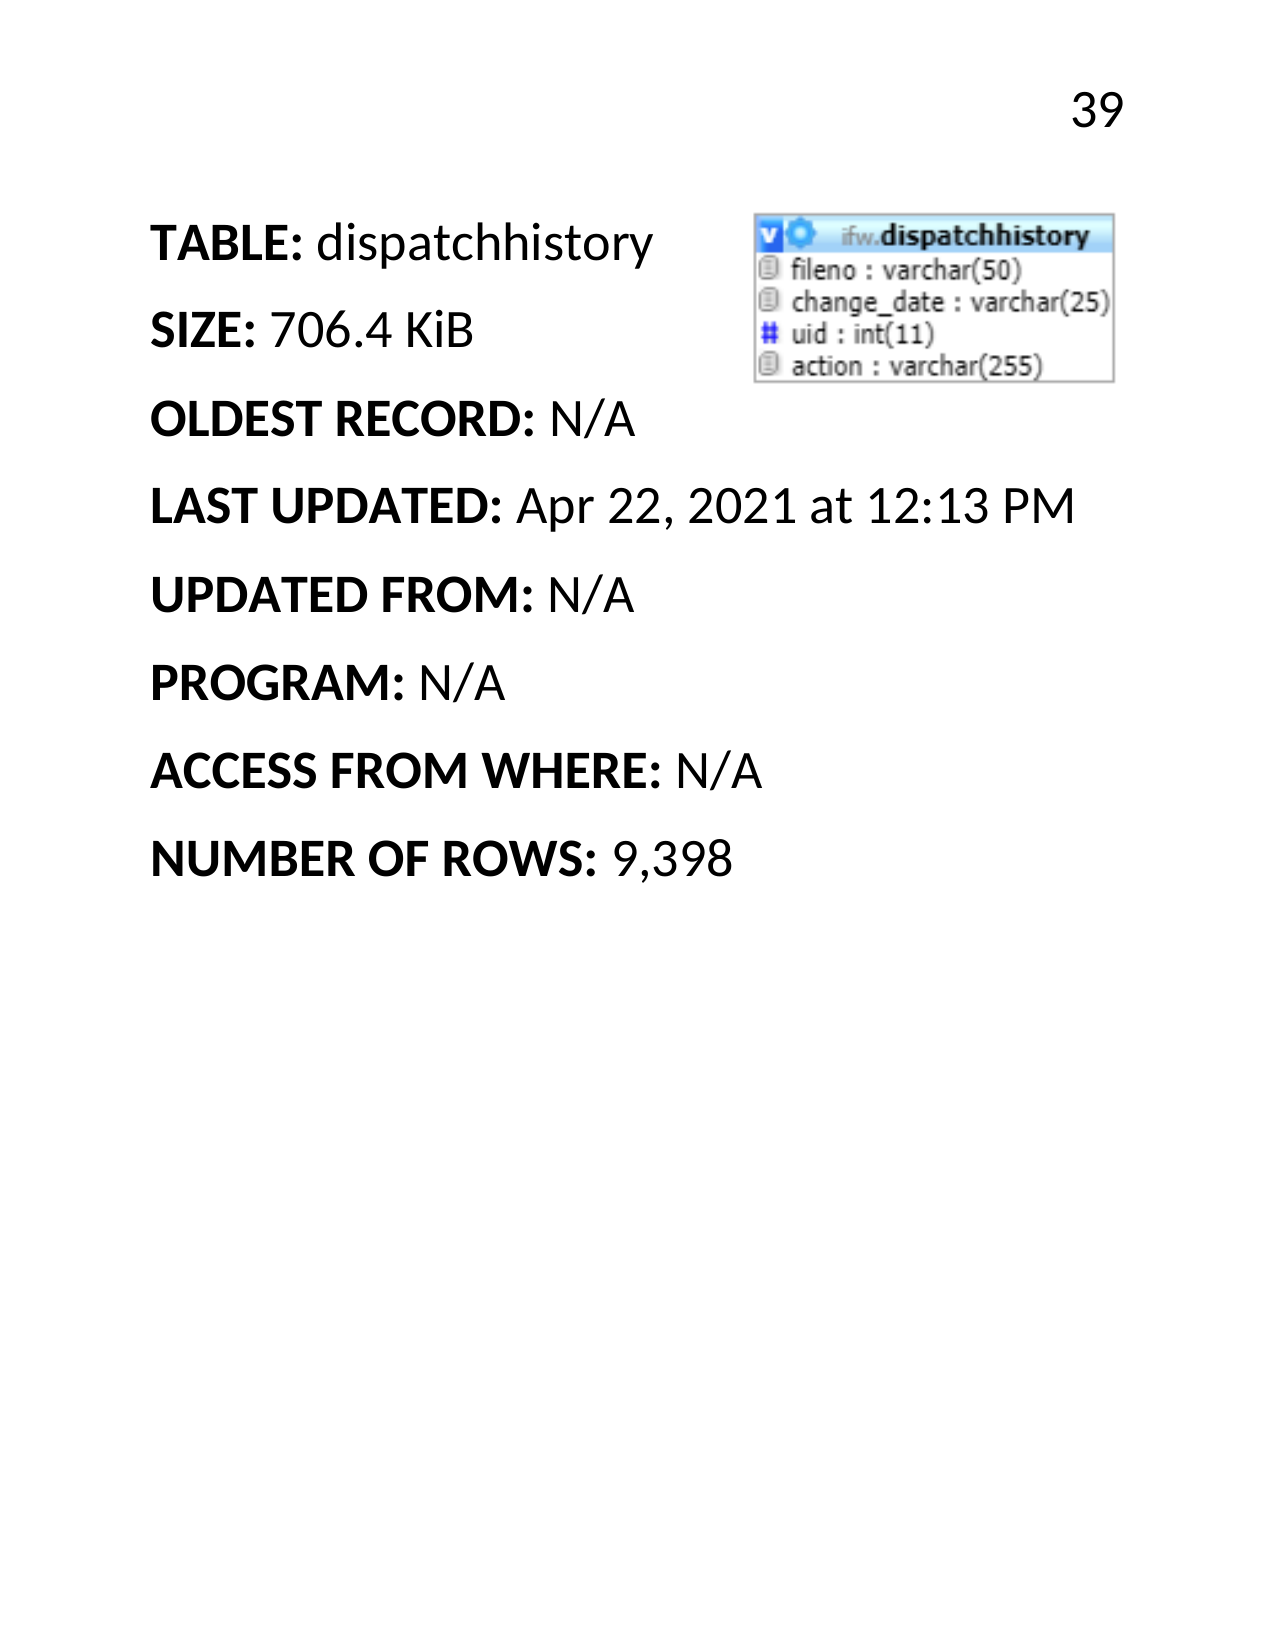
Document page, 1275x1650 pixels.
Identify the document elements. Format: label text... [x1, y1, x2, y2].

text LAST UPDATED: Apr 22, 2021 at 12:13 PM [150, 471, 1125, 537]
text OLDEST RECORD: N/A [150, 383, 1125, 449]
text ACCESS FROM WHERE: N/A [150, 735, 1125, 802]
text TABLE: dispatchhistory [150, 207, 1125, 273]
text UPDATED FROM: N/A [150, 559, 1125, 626]
text SIZE: 706.4 KiB [150, 295, 752, 361]
text PROGRAM: N/A [150, 647, 1125, 713]
text NUMBER OF ROWS: 9,398 [150, 823, 1125, 889]
picture [752, 209, 1123, 391]
